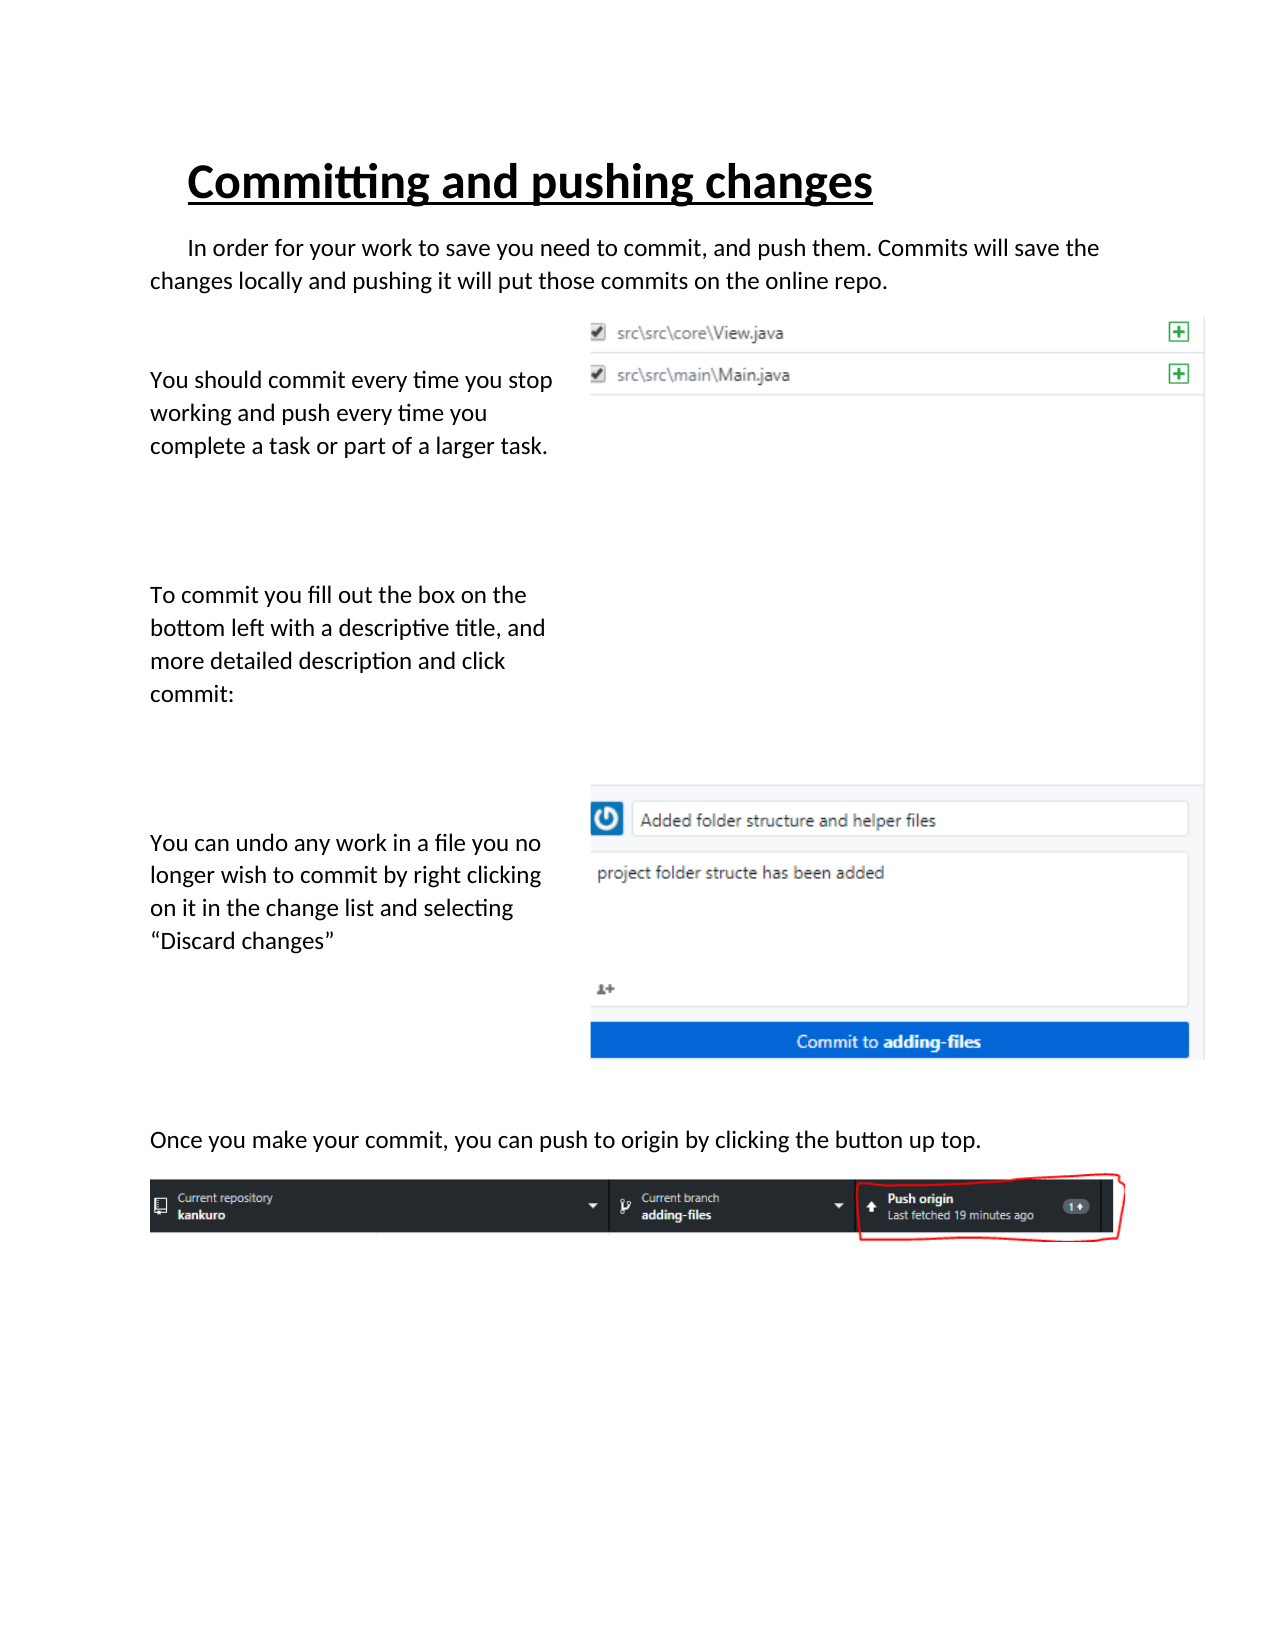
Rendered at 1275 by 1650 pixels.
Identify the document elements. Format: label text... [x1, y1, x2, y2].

text Once you make your commit, you can push to origin by clicking the button up top. [150, 1124, 1125, 1154]
text You should commit every time you stop working and push every time you complete a task or part of a larger task. [150, 364, 590, 461]
text You can undo any work in a file you no longer wish to commit by right clicking on it in the change list and selecting “Discard changes” [150, 827, 590, 956]
picture [590, 317, 1221, 1060]
picture [150, 1173, 1125, 1242]
text Committing and pushing changes [187, 150, 1125, 211]
text To commit you fill out the box on the bottom left with a descriptive title, and more detailed description and click commit: [150, 579, 590, 708]
text In order for your work to save you need to commit, and push them. Commits will save the changes locally and pushing it will put those commits on the online repo. [150, 232, 1125, 296]
